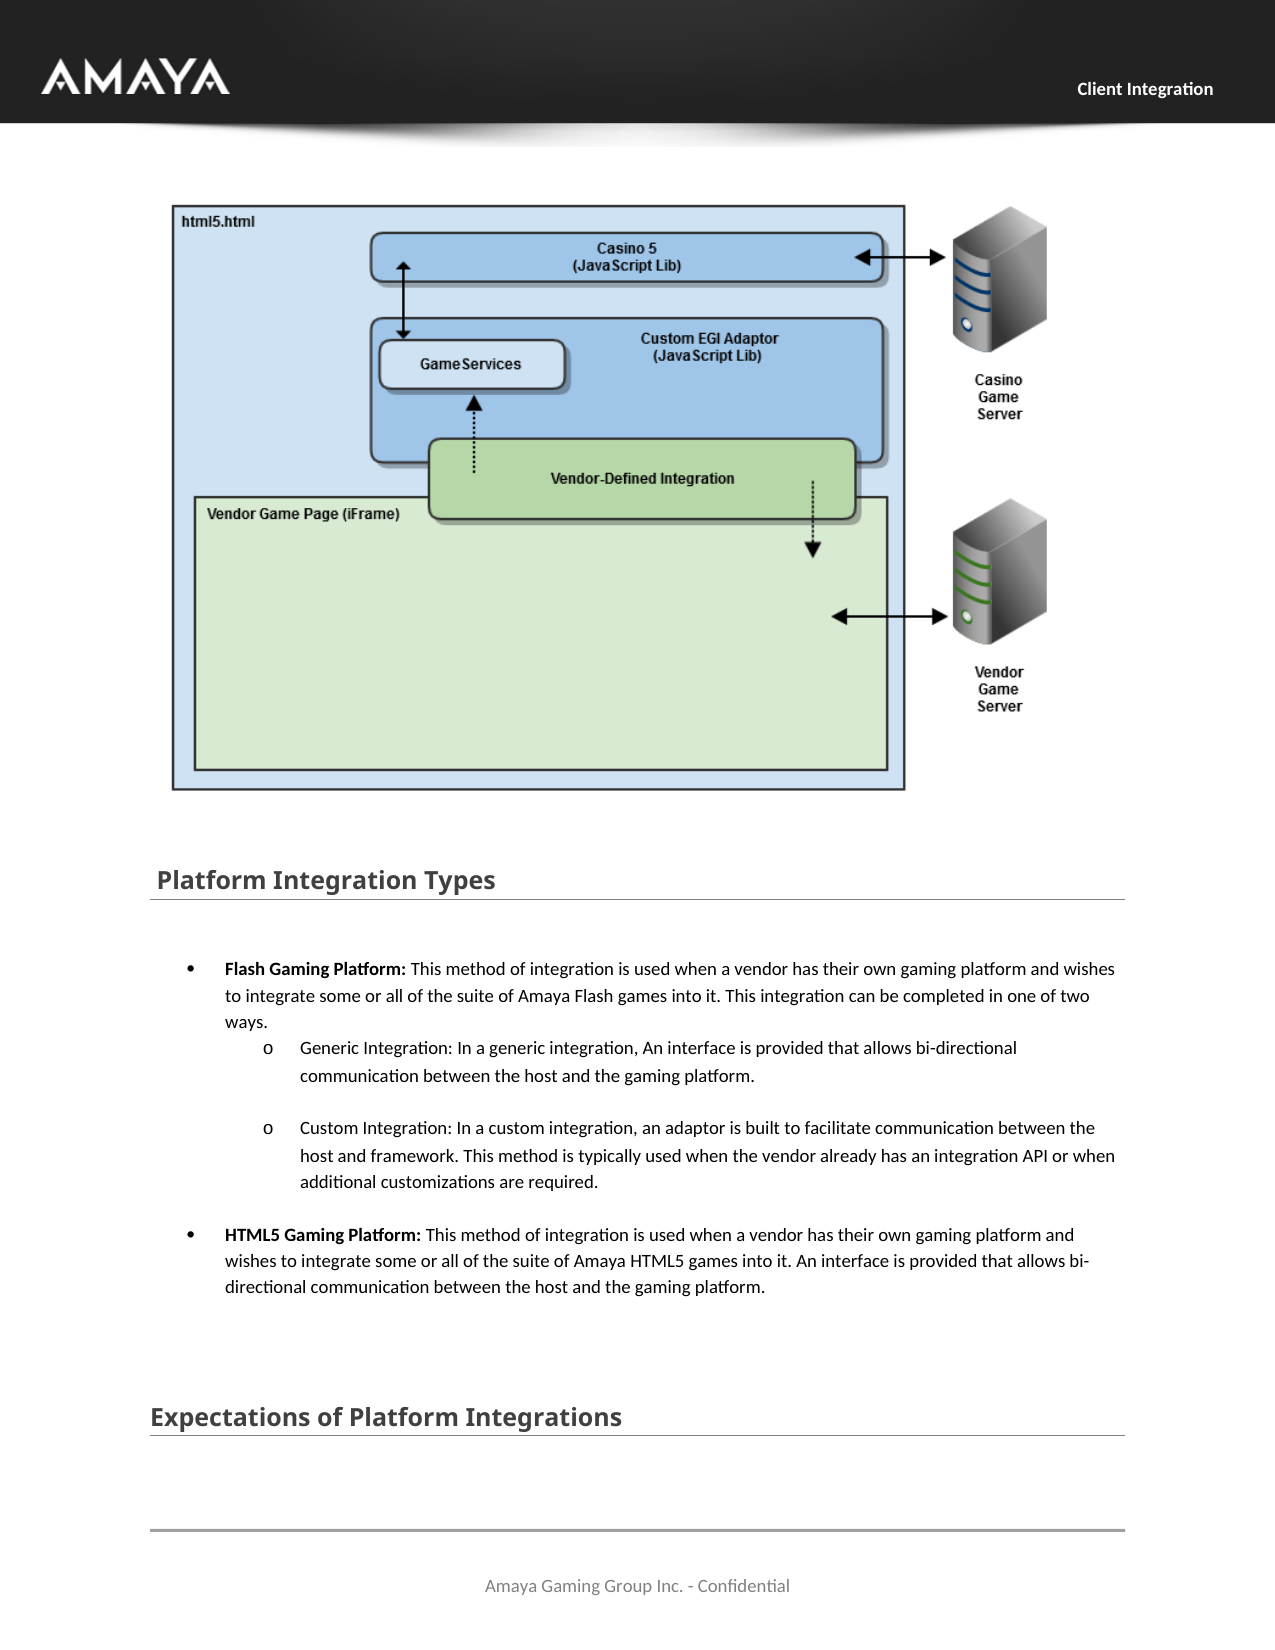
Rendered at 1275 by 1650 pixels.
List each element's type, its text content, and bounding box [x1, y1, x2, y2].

subtitle Expectations of Platform Integrations [150, 1399, 1125, 1435]
picture [150, 177, 1064, 809]
list Flash Gaming Platform: This method of integration is used when a vendor has their own gaming platform and wishes to integrate some or all of the suite of Amaya Flash games into it. This integration can be completed in one of two ways. [187, 957, 1125, 1033]
list Generic Integration: In a generic integration, An interface is provided that allows bi-directional communication between the host and the gaming platform. [262, 1037, 1125, 1087]
list HTML5 Gaming Platform: This method of integration is used when a vendor has their own gaming platform and wishes to integrate some or all of the suite of Amaya HTML5 games into it. An interface is provided that allows bi-directional communication between the host and the gaming platform. [187, 1223, 1125, 1298]
picture [0, 0, 1275, 147]
list Custom Integration: In a custom integration, an adaptor is built to facilitate communication between the host and framework. This method is typically used when the vendor already has an integration API or when additional customizations are required. [262, 1117, 1125, 1193]
subtitle Platform Integration Types [150, 862, 1125, 899]
